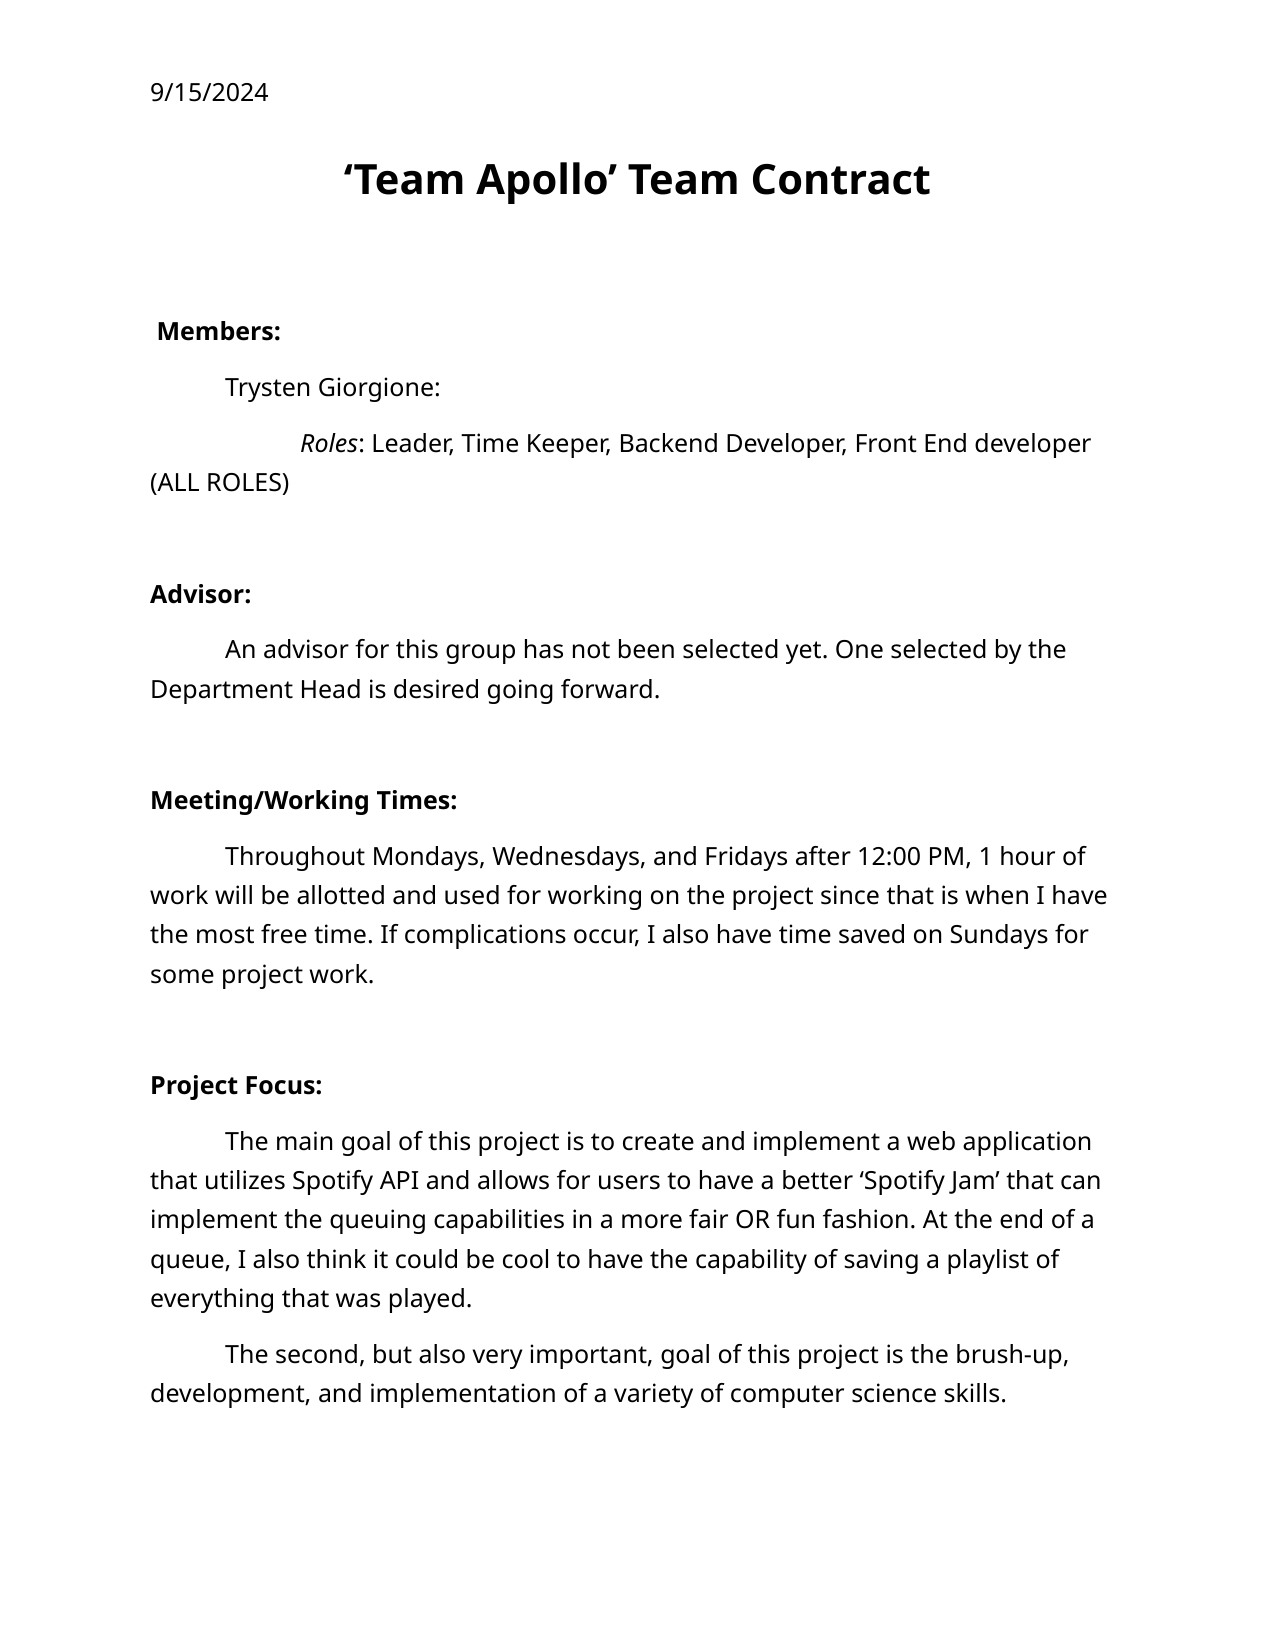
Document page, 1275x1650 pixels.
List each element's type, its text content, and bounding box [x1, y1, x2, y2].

text The second, but also very important, goal of this project is the brush-up, development, and implementation of a variety of computer science skills. [150, 1336, 1125, 1409]
text Throughout Mondays, Wednesdays, and Fridays after 12:00 PM, 1 hour of work will be allotted and used for working on the project since that is when I have the most free time. If complications occur, I also have time saved on Sundays for some project work. [150, 839, 1125, 990]
text Project Focus: [150, 1068, 1125, 1102]
text Advisor: [150, 576, 1125, 610]
text Trysten Giorgione: [150, 369, 1125, 404]
text An advisor for this group has not been selected yet. One selected by the Department Head is desired going forward. [150, 632, 1125, 705]
text Roles: Leader, Time Keeper, Backend Developer, Front End developer (ALL ROLES) [150, 425, 1125, 499]
text Members: [150, 314, 1125, 348]
text The main goal of this project is to create and implement a web application that utilizes Spotify API and allows for users to have a better ‘Spotify Jam’ that can implement the queuing capabilities in a more fair OR fun fashion. At the end of a queue, I also think it could be cool to have the capability of saving a playlist of everything that was played. [150, 1124, 1125, 1314]
text ‘Team Apollo’ Team Contract [150, 150, 1125, 207]
text Meeting/Working Times: [150, 783, 1125, 817]
